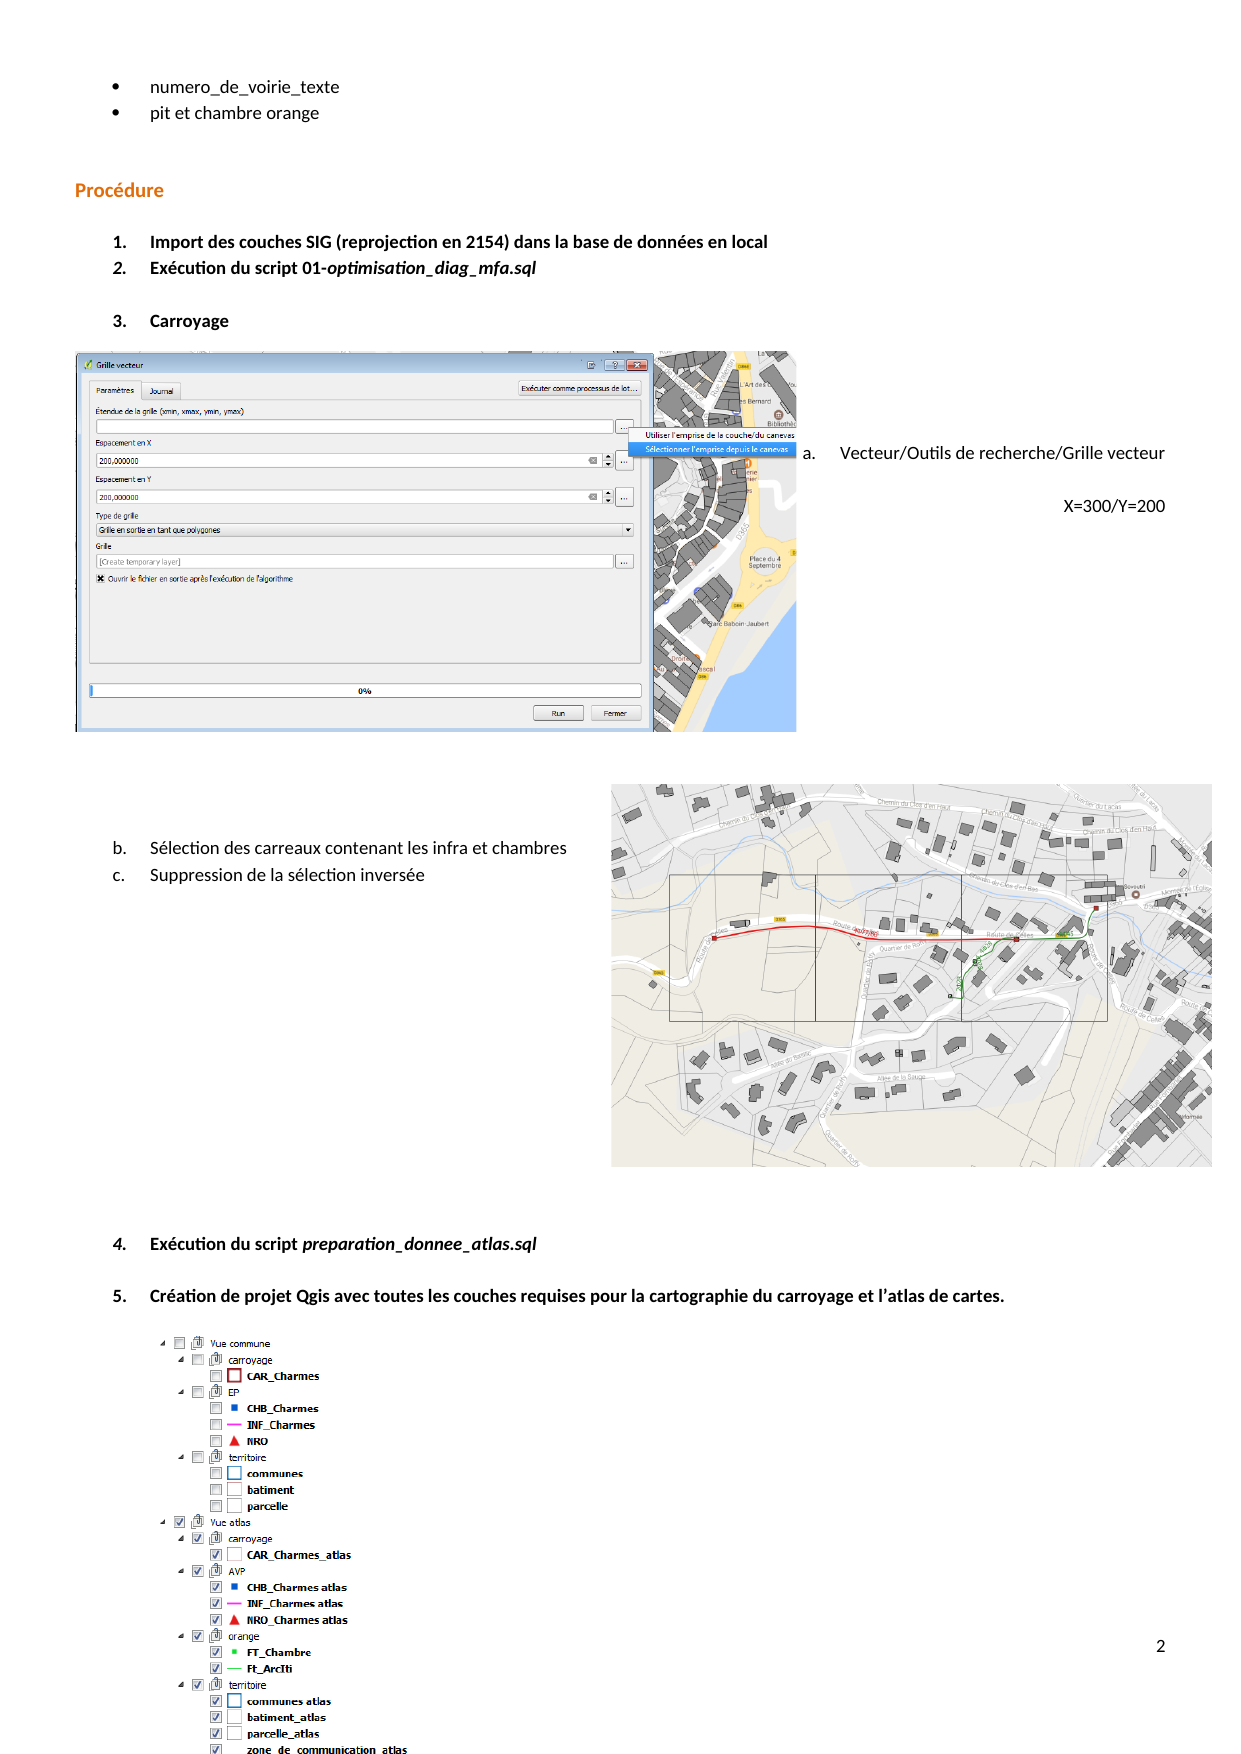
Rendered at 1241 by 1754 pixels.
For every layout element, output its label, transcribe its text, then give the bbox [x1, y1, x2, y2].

subtitle Exécution du script preparation_donnee_atlas.sql [112, 1232, 1165, 1254]
picture [155, 1336, 415, 1754]
subtitle Import des couches SIG (reprojection en 2154) dans la base de données en local [112, 230, 1165, 253]
subtitle Procédure [75, 178, 1165, 203]
list Suppression de la sélection inversée [112, 863, 611, 886]
picture [611, 784, 1212, 1167]
list numero_de_voirie_texte [112, 75, 1165, 98]
picture [75, 351, 797, 732]
list Vecteur/Outils de recherche/Grille vecteur [797, 441, 1165, 464]
subtitle Exécution du script 01-optimisation_diag_mfa.sql [112, 257, 1165, 279]
list pit et chambre orange [112, 101, 1165, 124]
subtitle Carroyage [112, 309, 1165, 332]
subtitle Création de projet Qgis avec toutes les couches requises pour la cartographie du carroyage et l’atlas de cartes. [112, 1284, 1165, 1307]
list Sélection des carreaux contenant les infra et chambres [112, 836, 611, 859]
text X=300/Y=200 [797, 494, 1165, 517]
